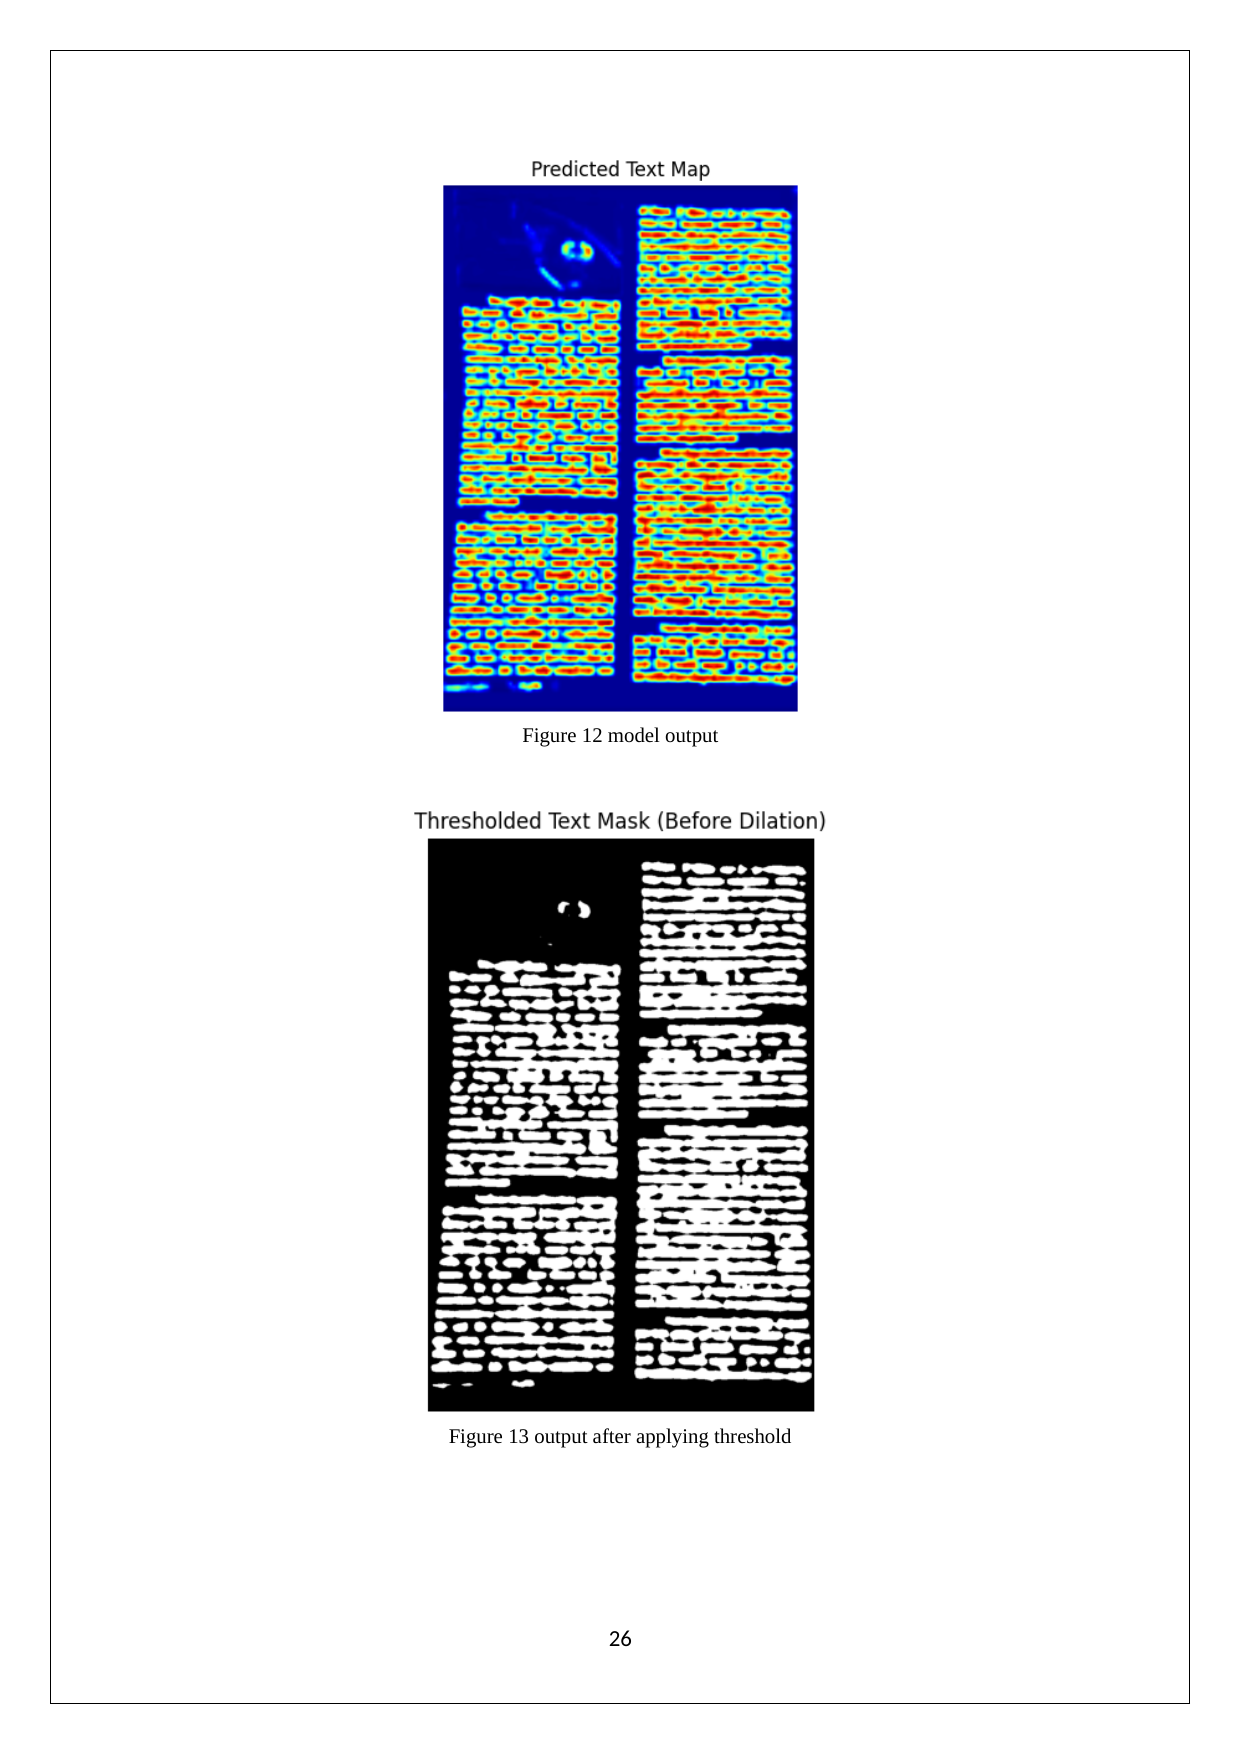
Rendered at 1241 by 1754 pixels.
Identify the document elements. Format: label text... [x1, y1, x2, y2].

picture [402, 799, 838, 1424]
picture [432, 150, 808, 723]
text Figure 12 model output [150, 723, 1090, 747]
text Figure 13 output after applying threshold [150, 1424, 1090, 1448]
